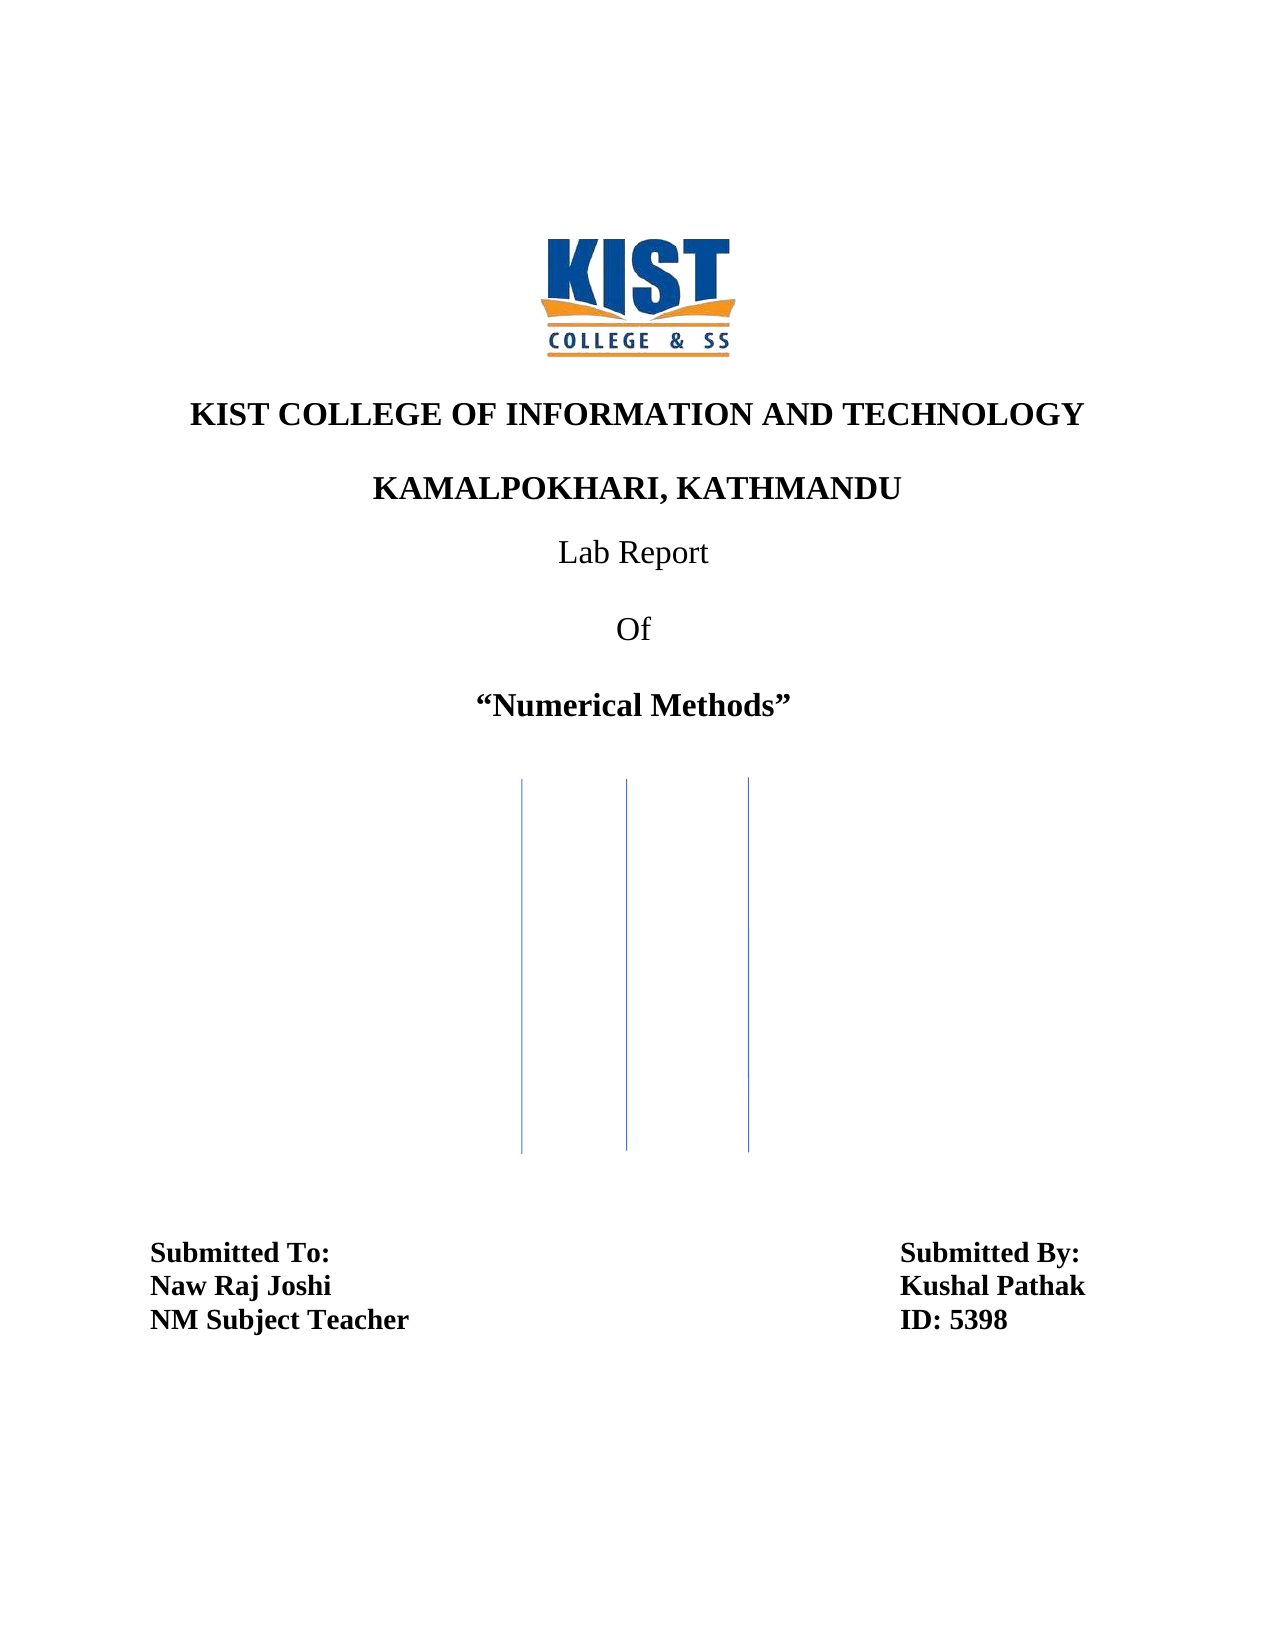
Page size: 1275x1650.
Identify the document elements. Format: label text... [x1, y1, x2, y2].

text KIST COLLEGE OF INFORMATION AND TECHNOLOGY [189, 395, 1085, 432]
text KAMALPOKHARI, KATHMANDU [189, 469, 1085, 507]
text Lab Report [150, 532, 1117, 570]
picture [540, 212, 736, 386]
text Submitted To: Submitted By: Naw Raj Joshi Kushal Pathak NM Subject Teacher ID: 5398 [150, 1235, 1125, 1335]
text “Numerical Methods” [150, 686, 1117, 724]
text Of [150, 570, 1117, 647]
